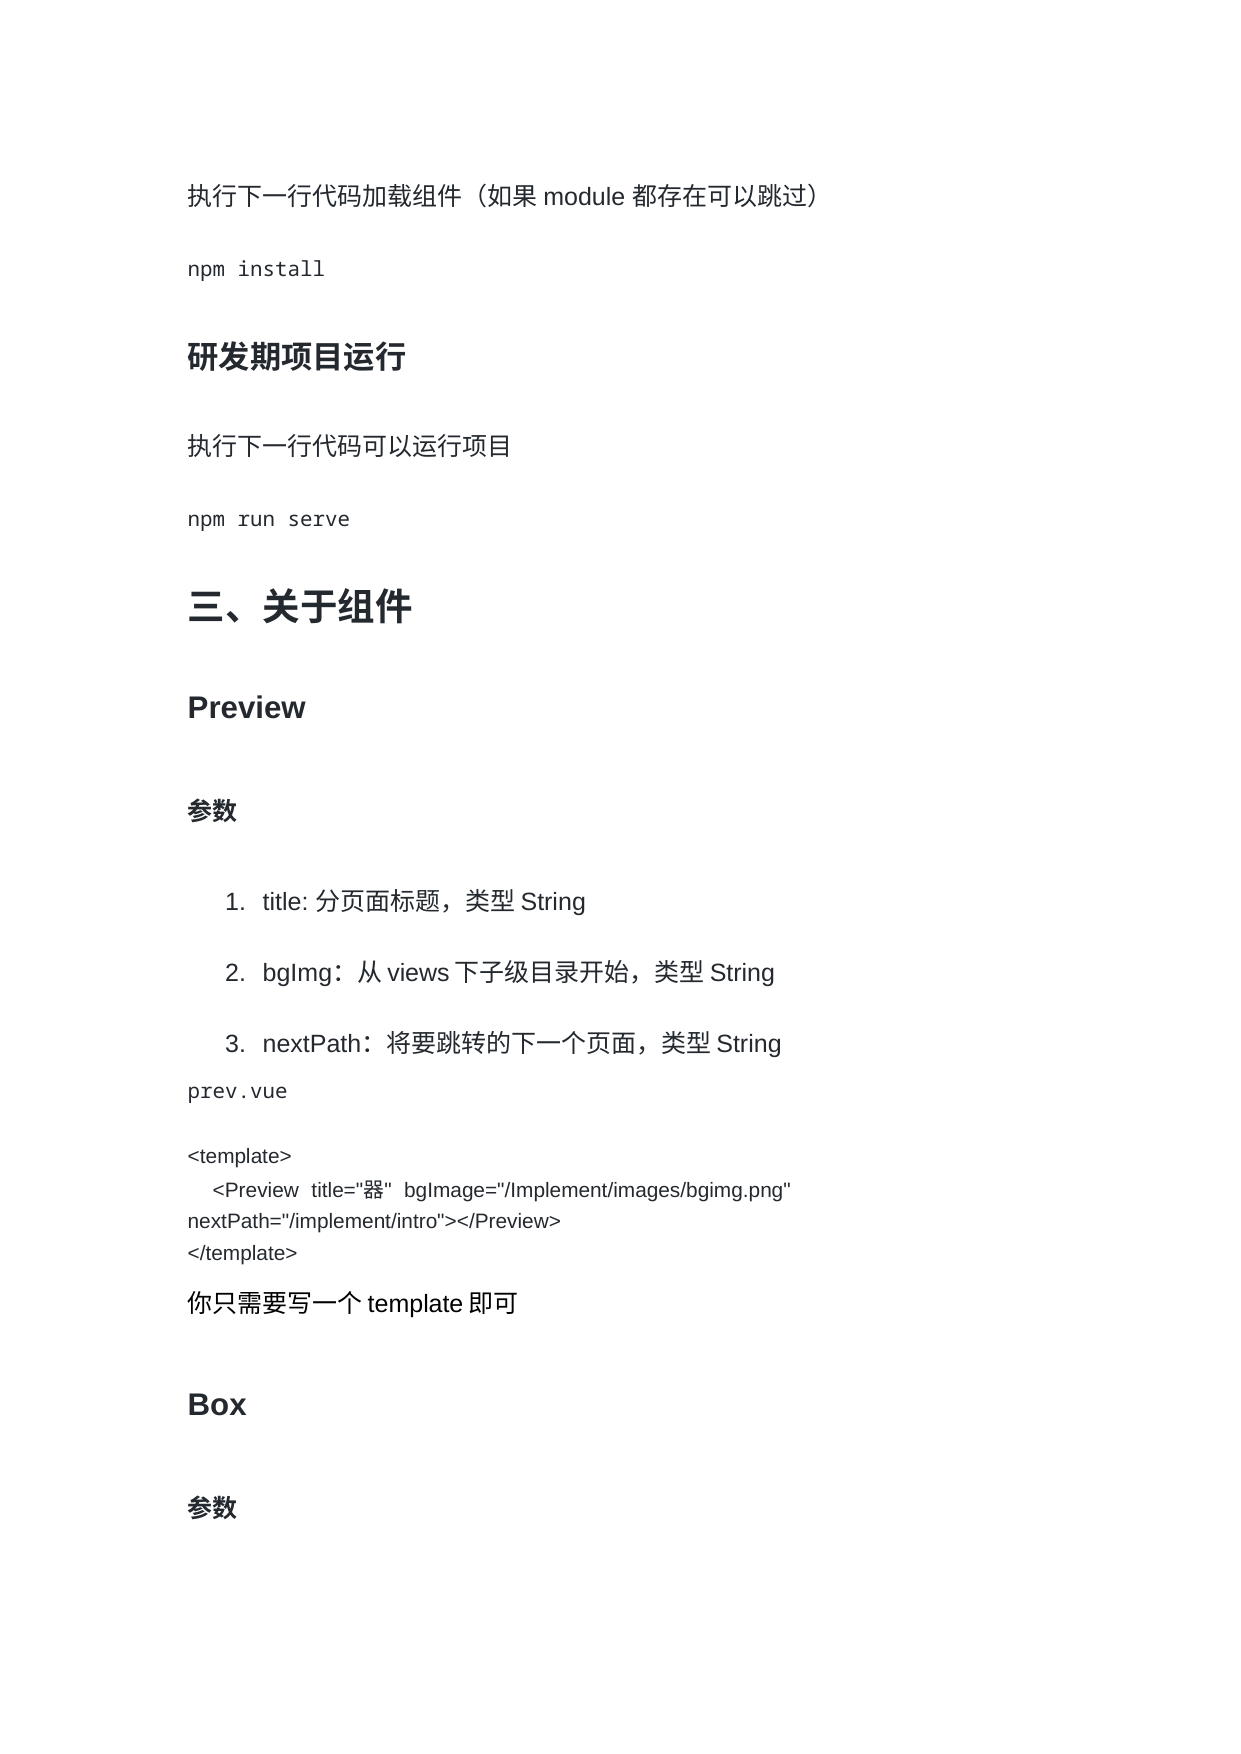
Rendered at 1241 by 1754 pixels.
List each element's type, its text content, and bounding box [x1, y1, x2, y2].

text prev.vue [187, 1074, 1053, 1107]
text 研发期项目运行 [187, 322, 1053, 387]
list bgImg：从views下子级目录开始，类型String [225, 938, 1053, 1003]
text 三、关于组件 [187, 572, 1053, 637]
text Box [187, 1372, 1053, 1437]
list nextPath：将要跳转的下一个页面，类型String [225, 1009, 1053, 1074]
text 执行下一行代码加载组件（如果 module 都存在可以跳过） [187, 162, 1053, 227]
text 执行下一行代码可以运行项目 [187, 412, 1053, 477]
text 你只需要写一个template即可 [187, 1269, 1053, 1334]
text <Preview title="器" bgImage="/Implement/images/bgimg.png" nextPath="/implement/intro"></Preview> [187, 1172, 1053, 1237]
text Preview [187, 674, 1053, 739]
text <template> [187, 1139, 1053, 1172]
list title: 分页面标题，类型String [225, 867, 1053, 932]
text npm run serve [187, 502, 1053, 534]
text 参数 [187, 1474, 1053, 1539]
text npm install [187, 252, 1053, 284]
text </template> [187, 1237, 1053, 1269]
text 参数 [187, 777, 1053, 842]
